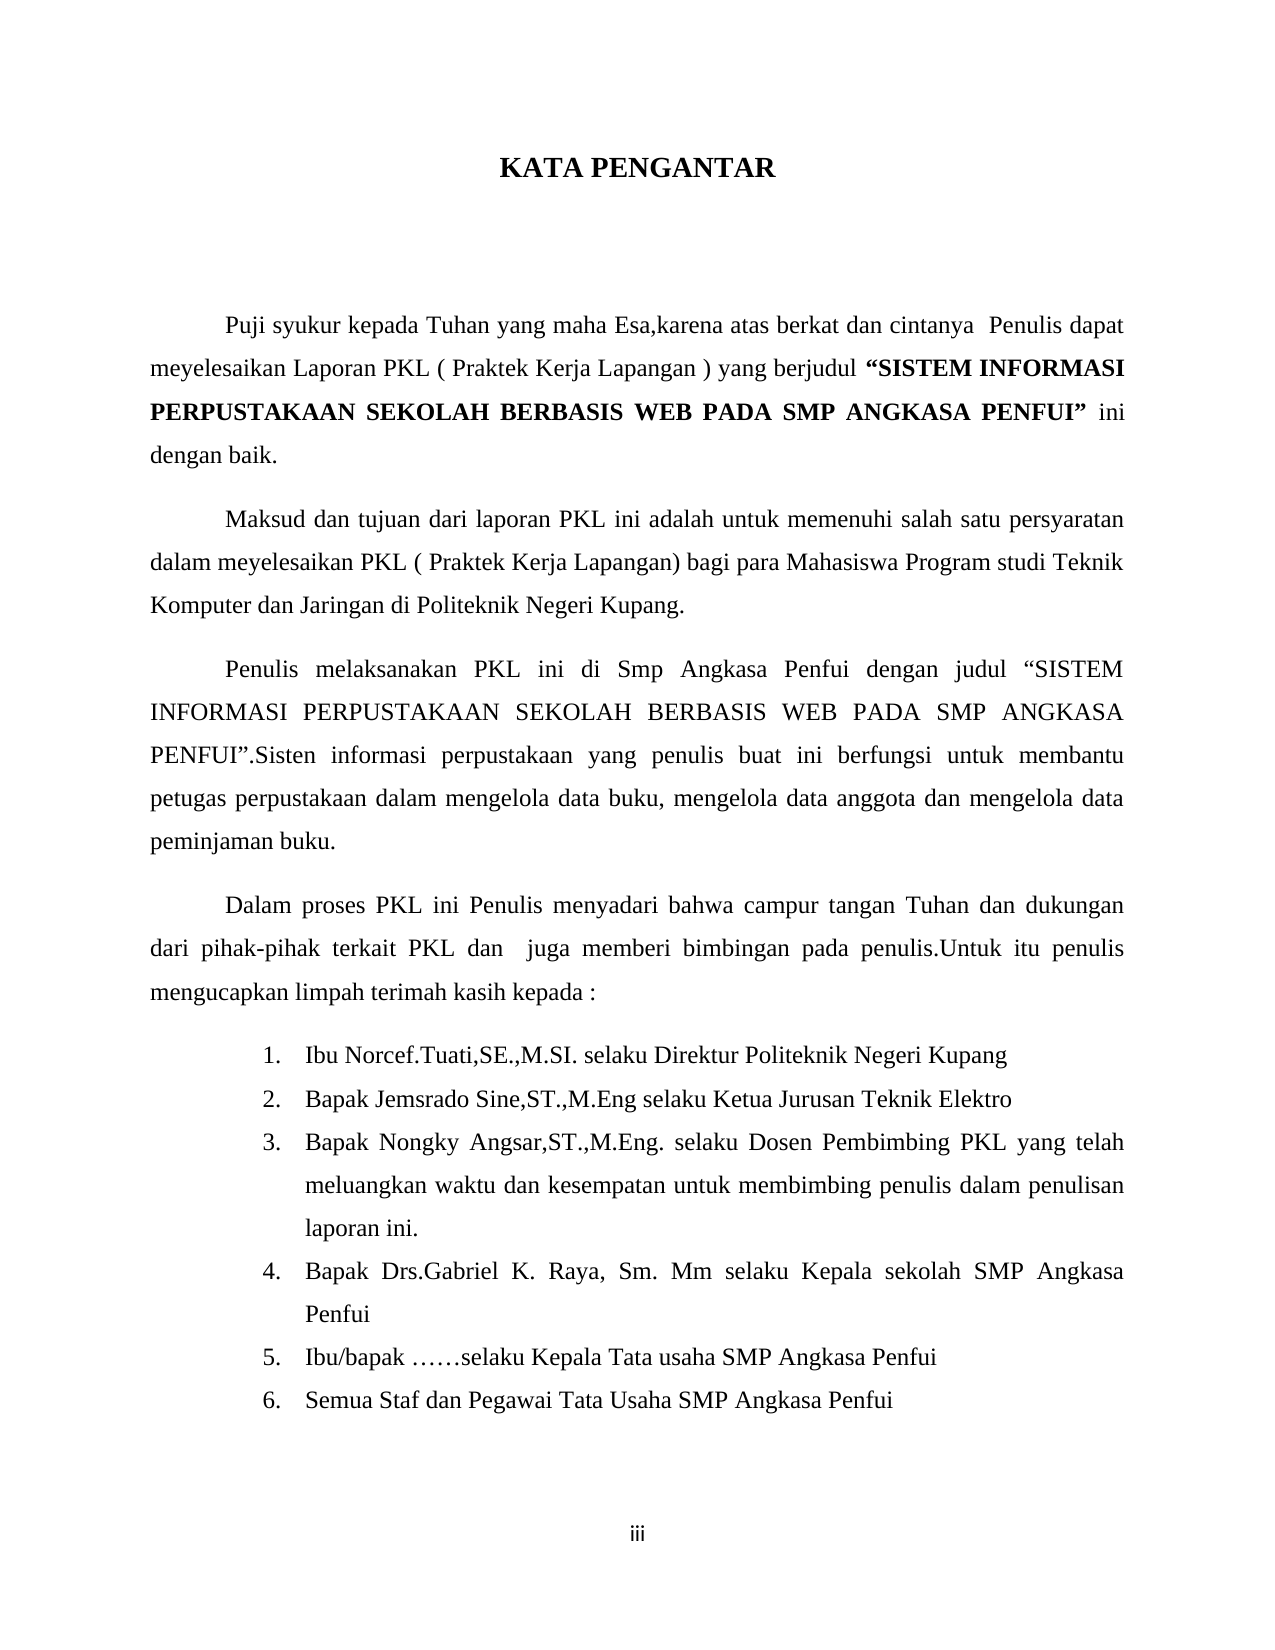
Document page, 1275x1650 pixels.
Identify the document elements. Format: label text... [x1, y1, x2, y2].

text Dalam proses PKL ini Penulis menyadari bahwa campur tangan Tuhan dan dukungan dari pihak-pihak terkait PKL dan juga memberi bimbingan pada penulis.Untuk itu penulis mengucapkan limpah terimah kasih kepada : [150, 890, 1125, 1005]
list Bapak Jemsrado Sine,ST.,M.Eng selaku Ketua Jurusan Teknik Elektro [262, 1084, 1125, 1112]
list Ibu/bapak ……selaku Kepala Tata usaha SMP Angkasa Penfui [262, 1342, 1125, 1371]
text Puji syukur kepada Tuhan yang maha Esa,karena atas berkat dan cintanya Penulis dapat meyelesaikan Laporan PKL ( Praktek Kerja Lapangan ) yang berjudul “SISTEM INFORMASI PERPUSTAKAAN SEKOLAH BERBASIS WEB PADA SMP ANGKASA PENFUI” ini dengan baik. [150, 310, 1125, 468]
list Bapak Drs.Gabriel K. Raya, Sm. Mm selaku Kepala sekolah SMP Angkasa Penfui [262, 1256, 1125, 1328]
list Semua Staf dan Pegawai Tata Usaha SMP Angkasa Penfui [262, 1386, 1125, 1414]
subtitle KATA PENGANTAR [150, 150, 1125, 183]
text Maksud dan tujuan dari laporan PKL ini adalah untuk memenuhi salah satu persyaratan dalam meyelesaikan PKL ( Praktek Kerja Lapangan) bagi para Mahasiswa Program studi Teknik Komputer dan Jaringan di Politeknik Negeri Kupang. [150, 504, 1125, 619]
list Ibu Norcef.Tuati,SE.,M.SI. selaku Direktur Politeknik Negeri Kupang [262, 1041, 1125, 1069]
list Bapak Nongky Angsar,ST.,M.Eng. selaku Dosen Pembimbing PKL yang telah meluangkan waktu dan kesempatan untuk membimbing penulis dalam penulisan laporan ini. [262, 1127, 1125, 1242]
text Penulis melaksanakan PKL ini di Smp Angkasa Penfui dengan judul “SISTEM INFORMASI PERPUSTAKAAN SEKOLAH BERBASIS WEB PADA SMP ANGKASA PENFUI”.Sisten informasi perpustakaan yang penulis buat ini berfungsi untuk membantu petugas perpustakaan dalam mengelola data buku, mengelola data anggota dan mengelola data peminjaman buku. [150, 654, 1125, 855]
